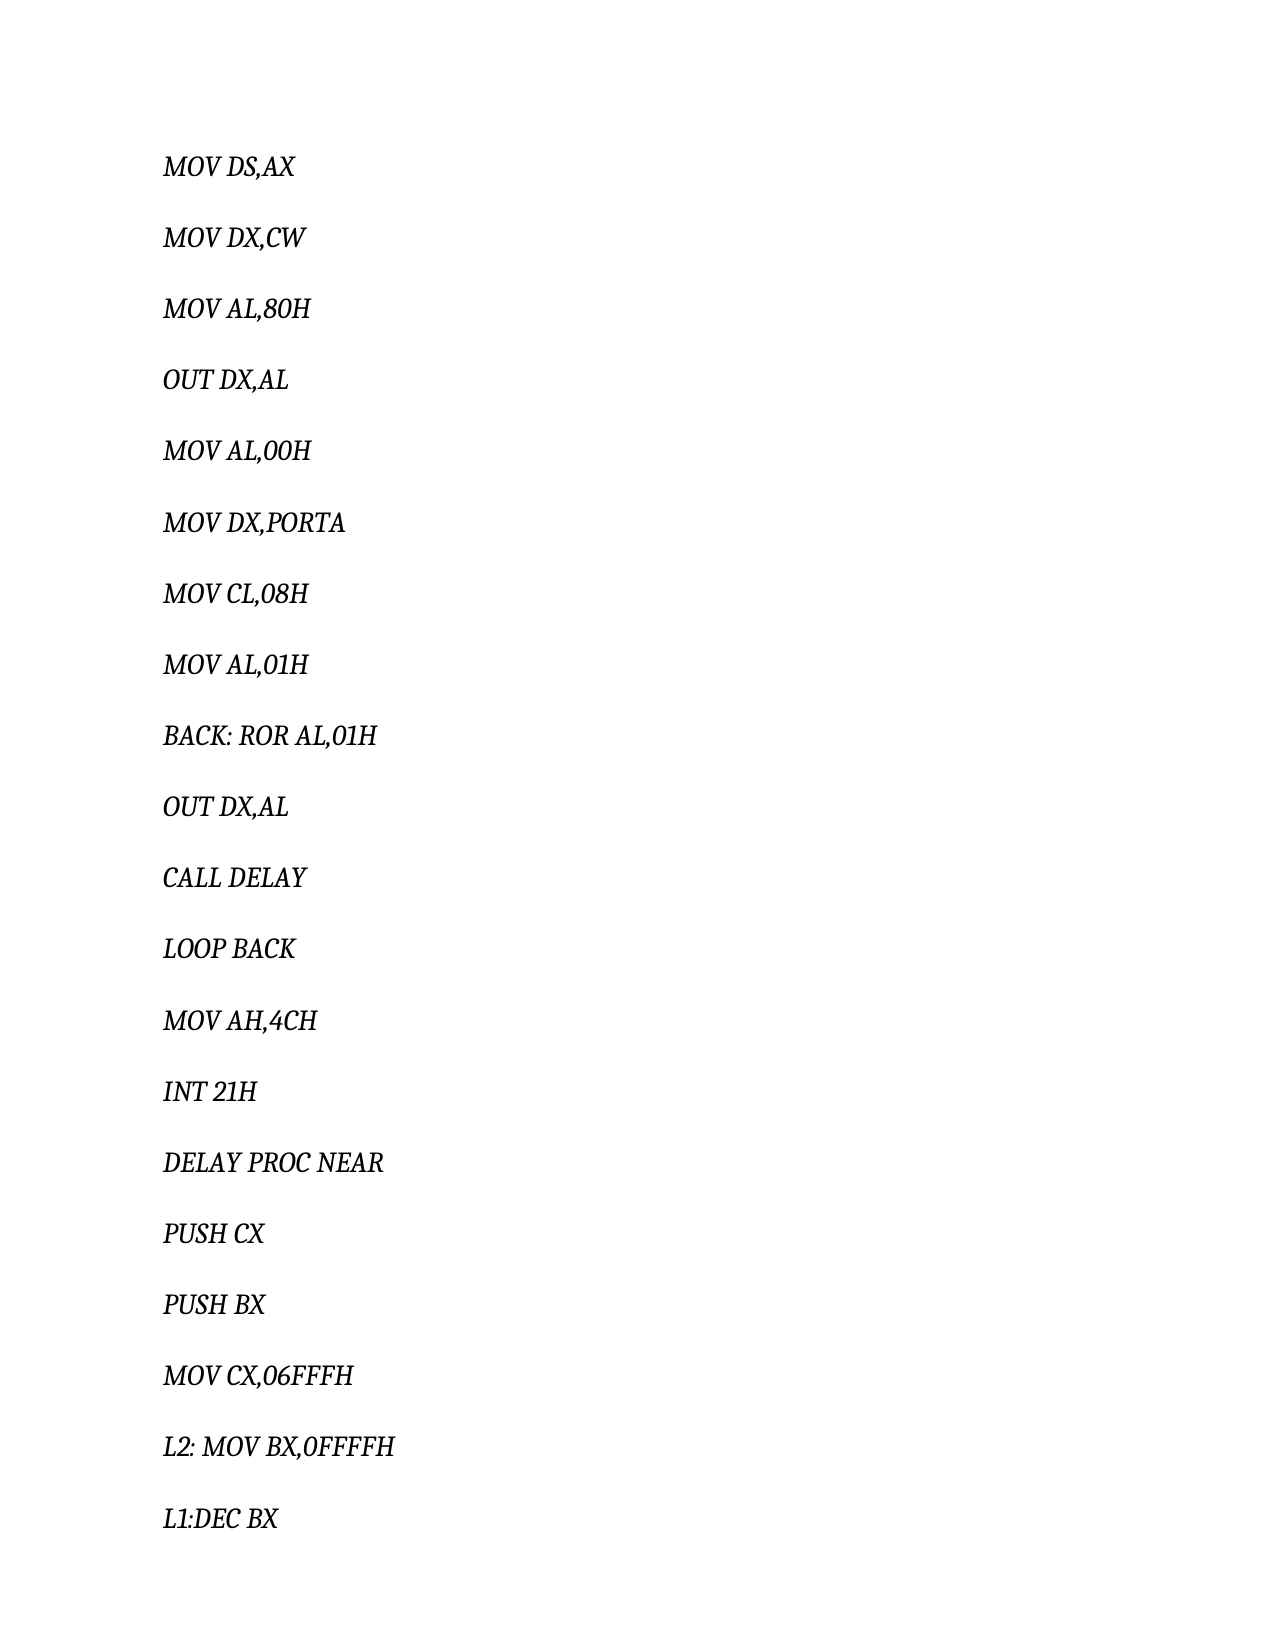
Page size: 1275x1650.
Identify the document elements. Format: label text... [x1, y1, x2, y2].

text MOV DX,PORTA [150, 506, 1219, 539]
text MOV AL,00H [150, 434, 1219, 468]
text MOV DS,AX [150, 150, 1219, 183]
text CALL DELAY [150, 861, 1219, 895]
text INT 21H [150, 1075, 1219, 1108]
text MOV CL,08H [150, 577, 1219, 610]
text MOV CX,06FFFH [150, 1359, 1219, 1393]
text OUT DX,AL [150, 363, 1219, 397]
text L2: MOV BX,0FFFFH [150, 1431, 1219, 1464]
text MOV DX,CW [150, 221, 1219, 255]
text OUT DX,AL [150, 790, 1219, 824]
text MOV AL,01H [150, 648, 1219, 682]
text DELAY PROC NEAR [150, 1146, 1219, 1179]
text PUSH CX [150, 1217, 1219, 1251]
text L1:DEC BX [150, 1502, 1219, 1535]
text BACK: ROR AL,01H [150, 719, 1219, 753]
text MOV AL,80H [150, 292, 1219, 326]
text MOV AH,4CH [150, 1004, 1219, 1037]
text LOOP BACK [150, 933, 1219, 966]
text PUSH BX [150, 1288, 1219, 1322]
